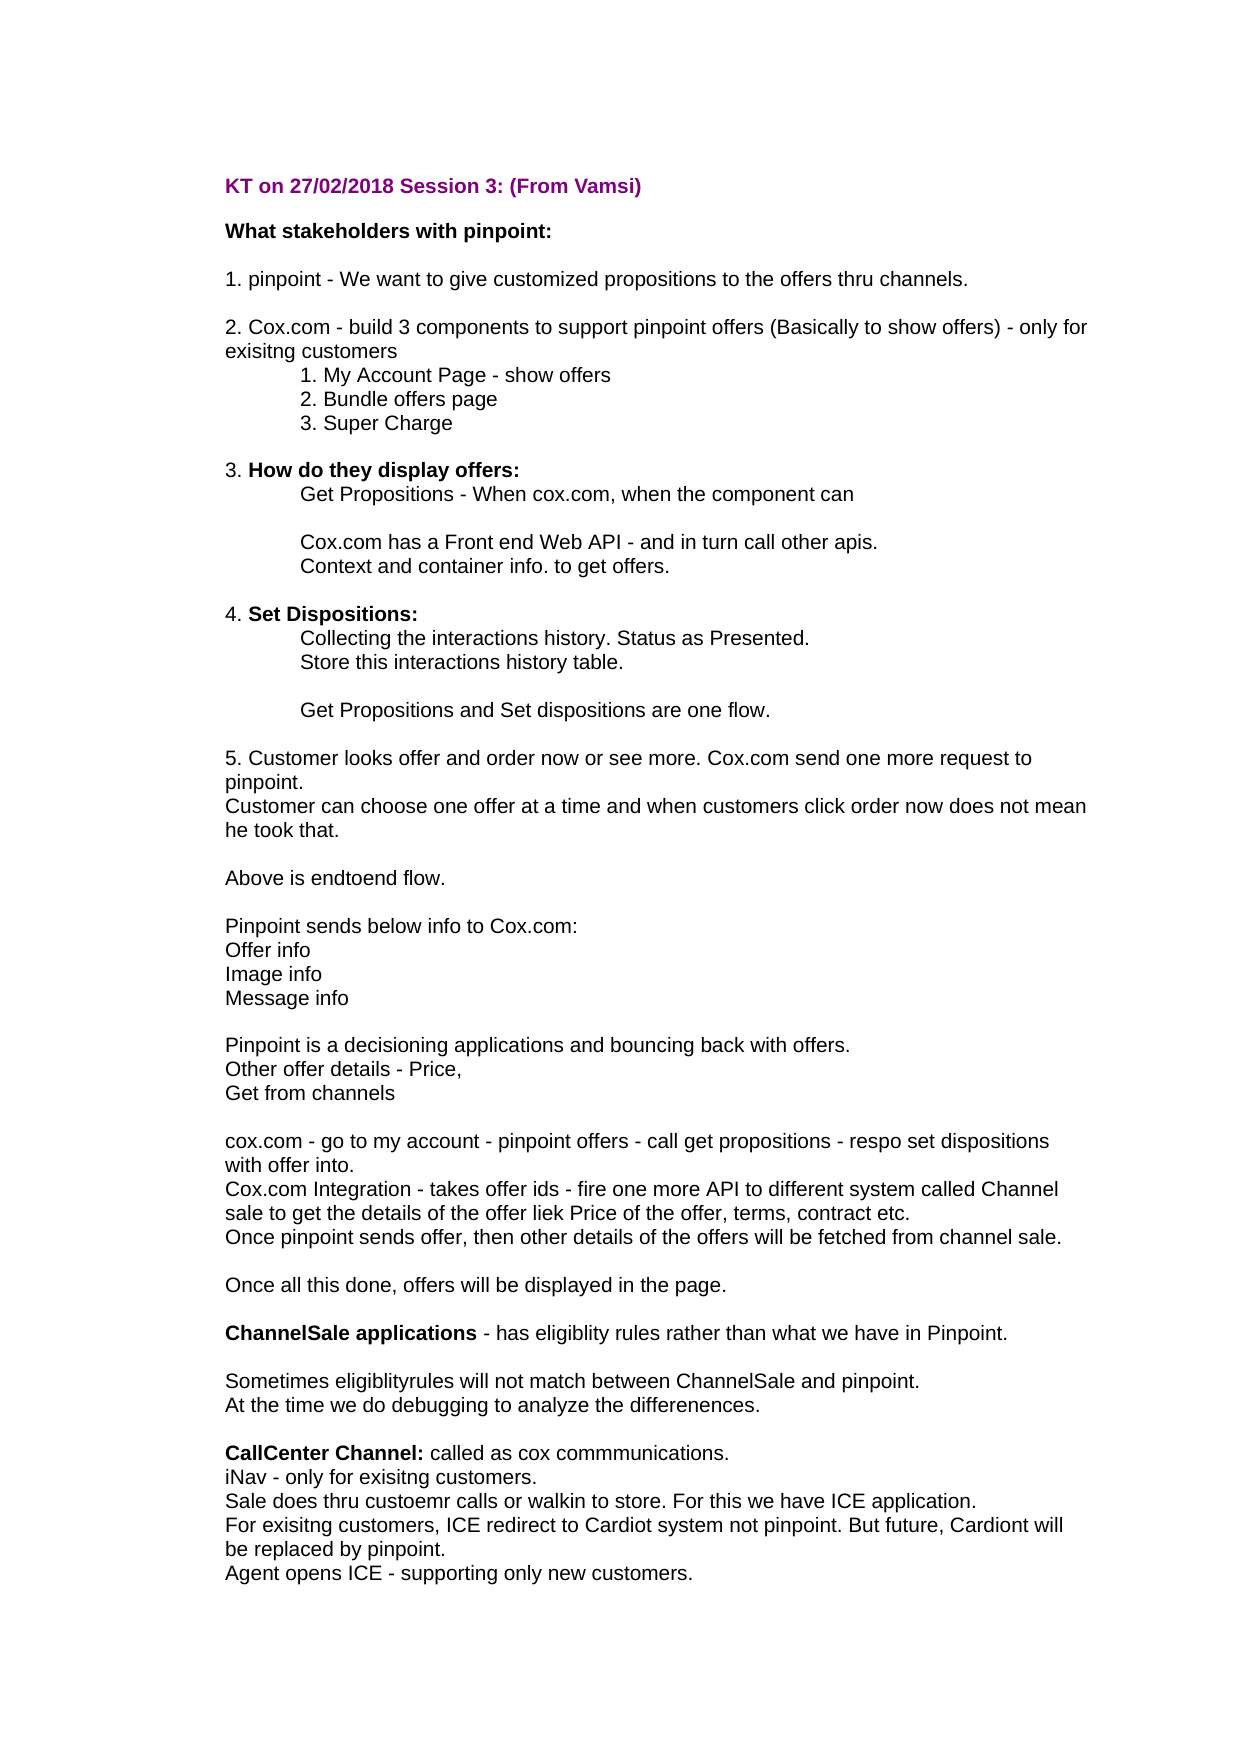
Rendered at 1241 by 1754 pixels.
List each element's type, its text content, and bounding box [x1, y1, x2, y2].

subtitle KT on 27/02/2018 Session 3: (From Vamsi) [225, 174, 1090, 198]
list At the time we do debugging to analyze the differenences. [225, 1393, 1090, 1417]
list Get from channels [225, 1081, 1090, 1105]
list 2. Bundle offers page [225, 386, 1090, 410]
list 1. My Account Page - show offers [225, 362, 1090, 386]
list 2. Cox.com - build 3 components to support pinpoint offers (Basically to show offers) - only for exisitng customers [225, 314, 1090, 362]
list 5. Customer looks offer and order now or see more. Cox.com send one more request to pinpoint. [225, 746, 1090, 794]
list Other offer details - Price, [225, 1057, 1090, 1081]
list For exisitng customers, ICE redirect to Cardiot system not pinpoint. But future, Cardiont will be replaced by pinpoint. [225, 1512, 1090, 1560]
list ChannelSale applications - has eligiblity rules rather than what we have in Pinpoint. [225, 1321, 1090, 1345]
list Collecting the interactions history. Status as Presented. [225, 626, 1090, 650]
list Once all this done, offers will be displayed in the page. [225, 1273, 1090, 1297]
list Get Propositions - When cox.com, when the component can [225, 482, 1090, 506]
list Image info [225, 961, 1090, 985]
list iNav - only for exisitng customers. [225, 1464, 1090, 1488]
list Message info [225, 985, 1090, 1009]
list Above is endtoend flow. [225, 866, 1090, 889]
list Cox.com has a Front end Web API - and in turn call other apis. [225, 530, 1090, 554]
list Cox.com Integration - takes offer ids - fire one more API to different system called Channel sale to get the details of the offer liek Price of the offer, terms, contract etc. [225, 1177, 1090, 1225]
list Pinpoint is a decisioning applications and bouncing back with offers. [225, 1033, 1090, 1057]
list Offer info [225, 937, 1090, 961]
list What stakeholders with pinpoint: [225, 219, 1090, 243]
list Get Propositions and Set dispositions are one flow. [225, 698, 1090, 722]
list cox.com - go to my account - pinpoint offers - call get propositions - respo set dispositions with offer into. [225, 1129, 1090, 1177]
list Sometimes eligiblityrules will not match between ChannelSale and pinpoint. [225, 1369, 1090, 1393]
list Context and container info. to get offers. [225, 554, 1090, 578]
list Pinpoint sends below info to Cox.com: [225, 913, 1090, 937]
list 3. Super Charge [225, 410, 1090, 434]
list 4. Set Dispositions: [225, 602, 1090, 626]
list 3. How do they display offers: [225, 458, 1090, 482]
list 1. pinpoint - We want to give customized propositions to the offers thru channels. [225, 267, 1090, 291]
list Store this interactions history table. [225, 650, 1090, 674]
list CallCenter Channel: called as cox commmunications. [225, 1441, 1090, 1464]
list Agent opens ICE - supporting only new customers. [225, 1560, 1090, 1584]
list Customer can choose one offer at a time and when customers click order now does not mean he took that. [225, 794, 1090, 842]
list Once pinpoint sends offer, then other details of the offers will be fetched from channel sale. [225, 1225, 1090, 1249]
list Sale does thru custoemr calls or walkin to store. For this we have ICE application. [225, 1488, 1090, 1512]
